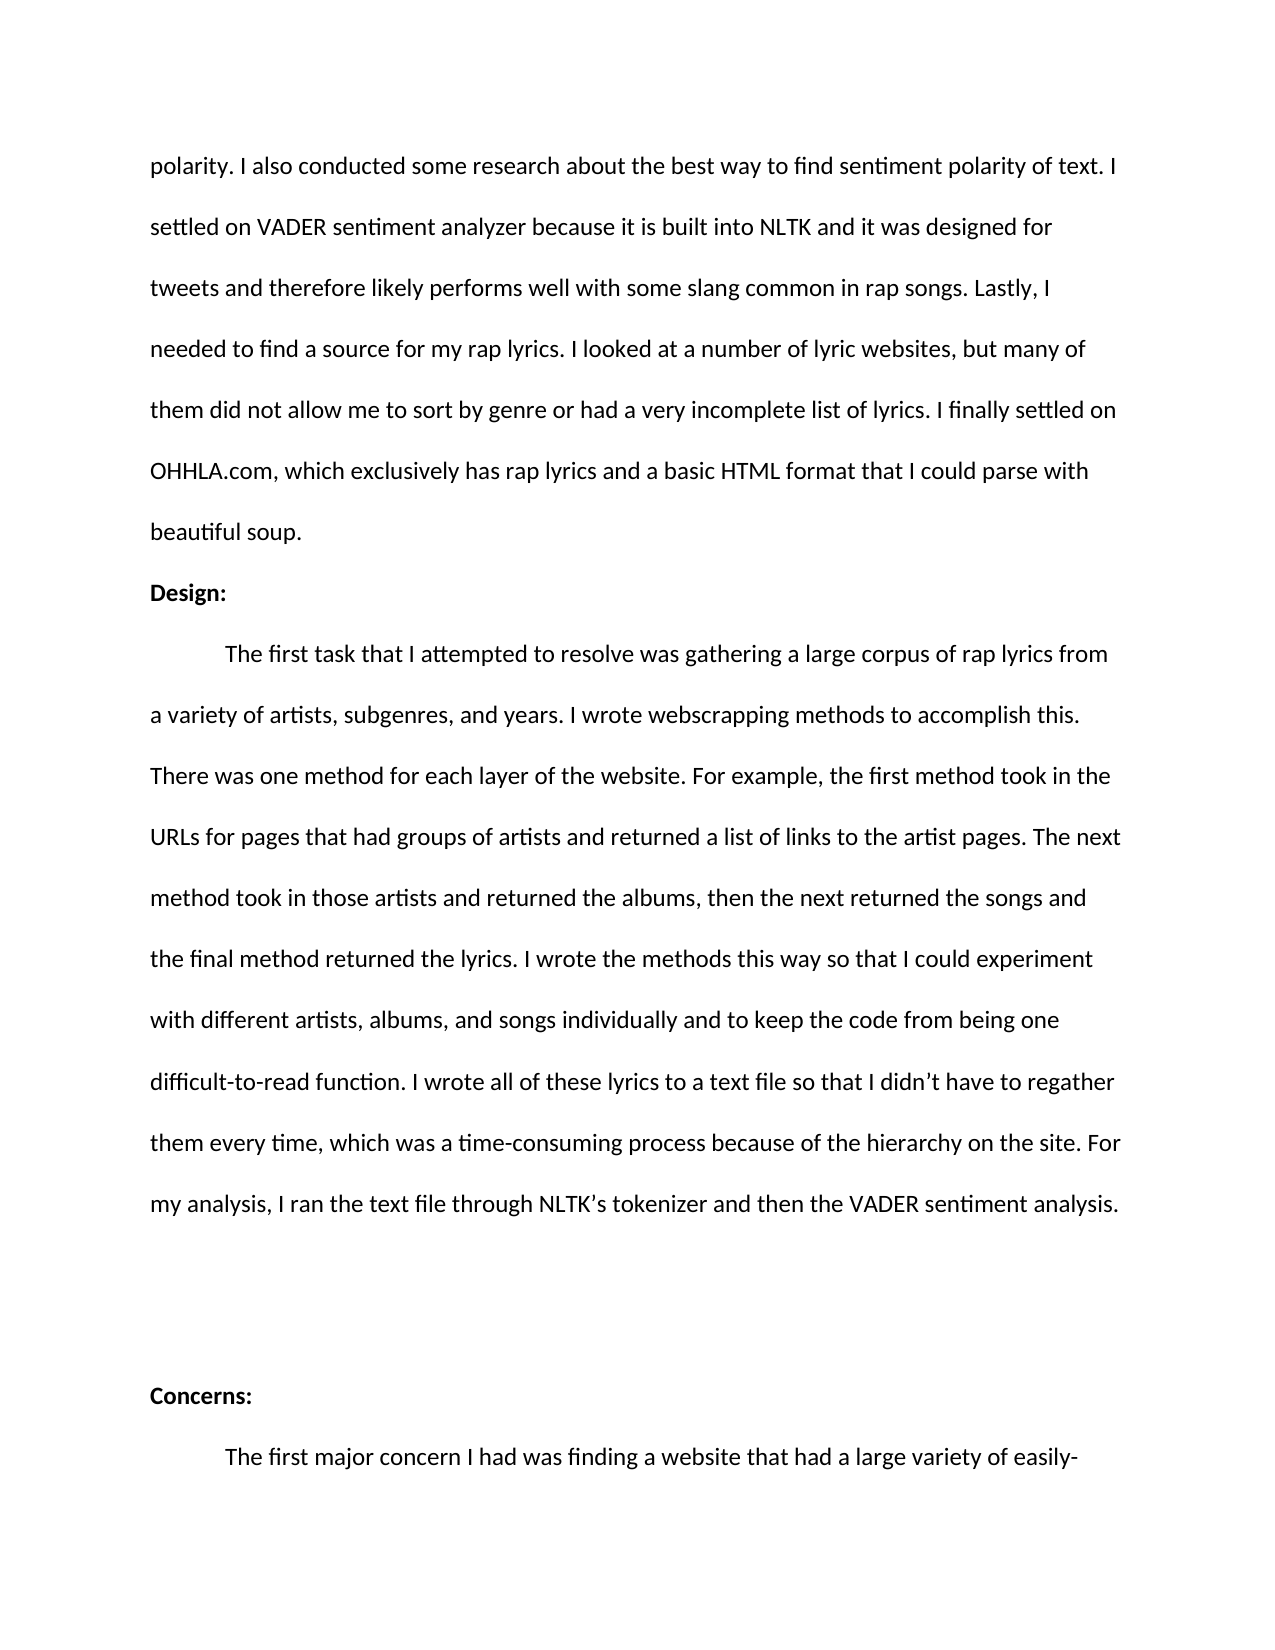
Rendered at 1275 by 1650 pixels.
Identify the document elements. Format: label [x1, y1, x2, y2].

text [150, 150, 1125, 1335]
text [150, 1380, 1125, 1472]
